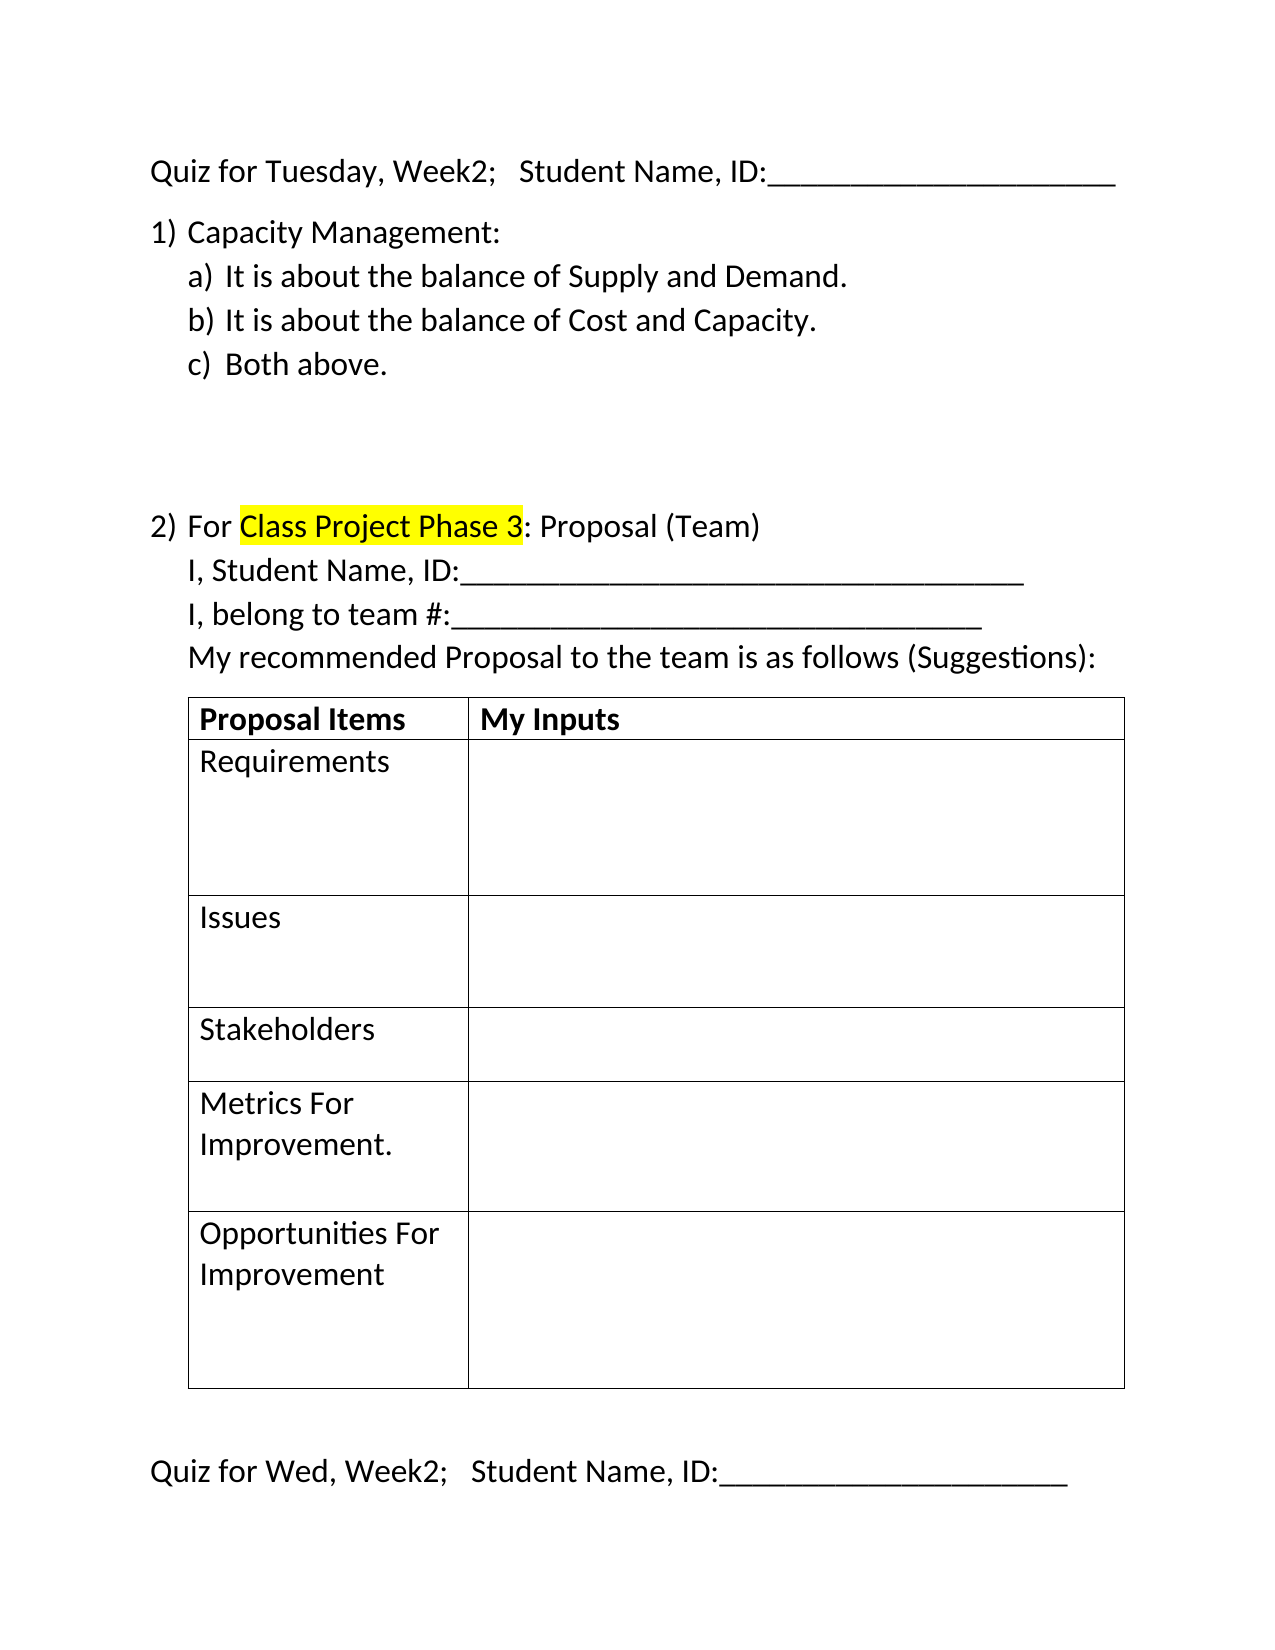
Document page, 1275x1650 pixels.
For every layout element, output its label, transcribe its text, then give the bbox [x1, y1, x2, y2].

table_cell Metrics For Improvement. [189, 1082, 468, 1211]
list My recommended Proposal to the team is as follows (Suggestions): [187, 636, 1125, 677]
text Quiz for Wed, Week2; Student Name, ID:_____________________ [150, 1450, 1125, 1490]
table_cell Stakeholders [189, 1008, 468, 1081]
list I, belong to team #:________________________________ [187, 592, 1125, 633]
table_header Proposal Items [189, 698, 468, 739]
text Quiz for Tuesday, Week2; Student Name, ID:_____________________ [150, 150, 1125, 191]
list For Class Project Phase 3: Proposal (Team) [150, 504, 1125, 545]
list Both above. [187, 342, 1125, 383]
table_cell Requirements [189, 740, 468, 895]
table_cell Opportunities For Improvement [189, 1212, 468, 1388]
table_cell [469, 896, 1124, 1007]
table_cell [469, 1082, 1124, 1211]
table_header My Inputs [469, 698, 1124, 739]
list It is about the balance of Cost and Capacity. [187, 298, 1125, 339]
list I, Student Name, ID:__________________________________ [187, 548, 1125, 589]
table_cell [469, 1008, 1124, 1081]
table_cell Issues [189, 896, 468, 1007]
list Capacity Management: [150, 211, 1125, 251]
table_cell [469, 740, 1124, 895]
table_cell [469, 1212, 1124, 1388]
list It is about the balance of Supply and Demand. [187, 254, 1125, 295]
